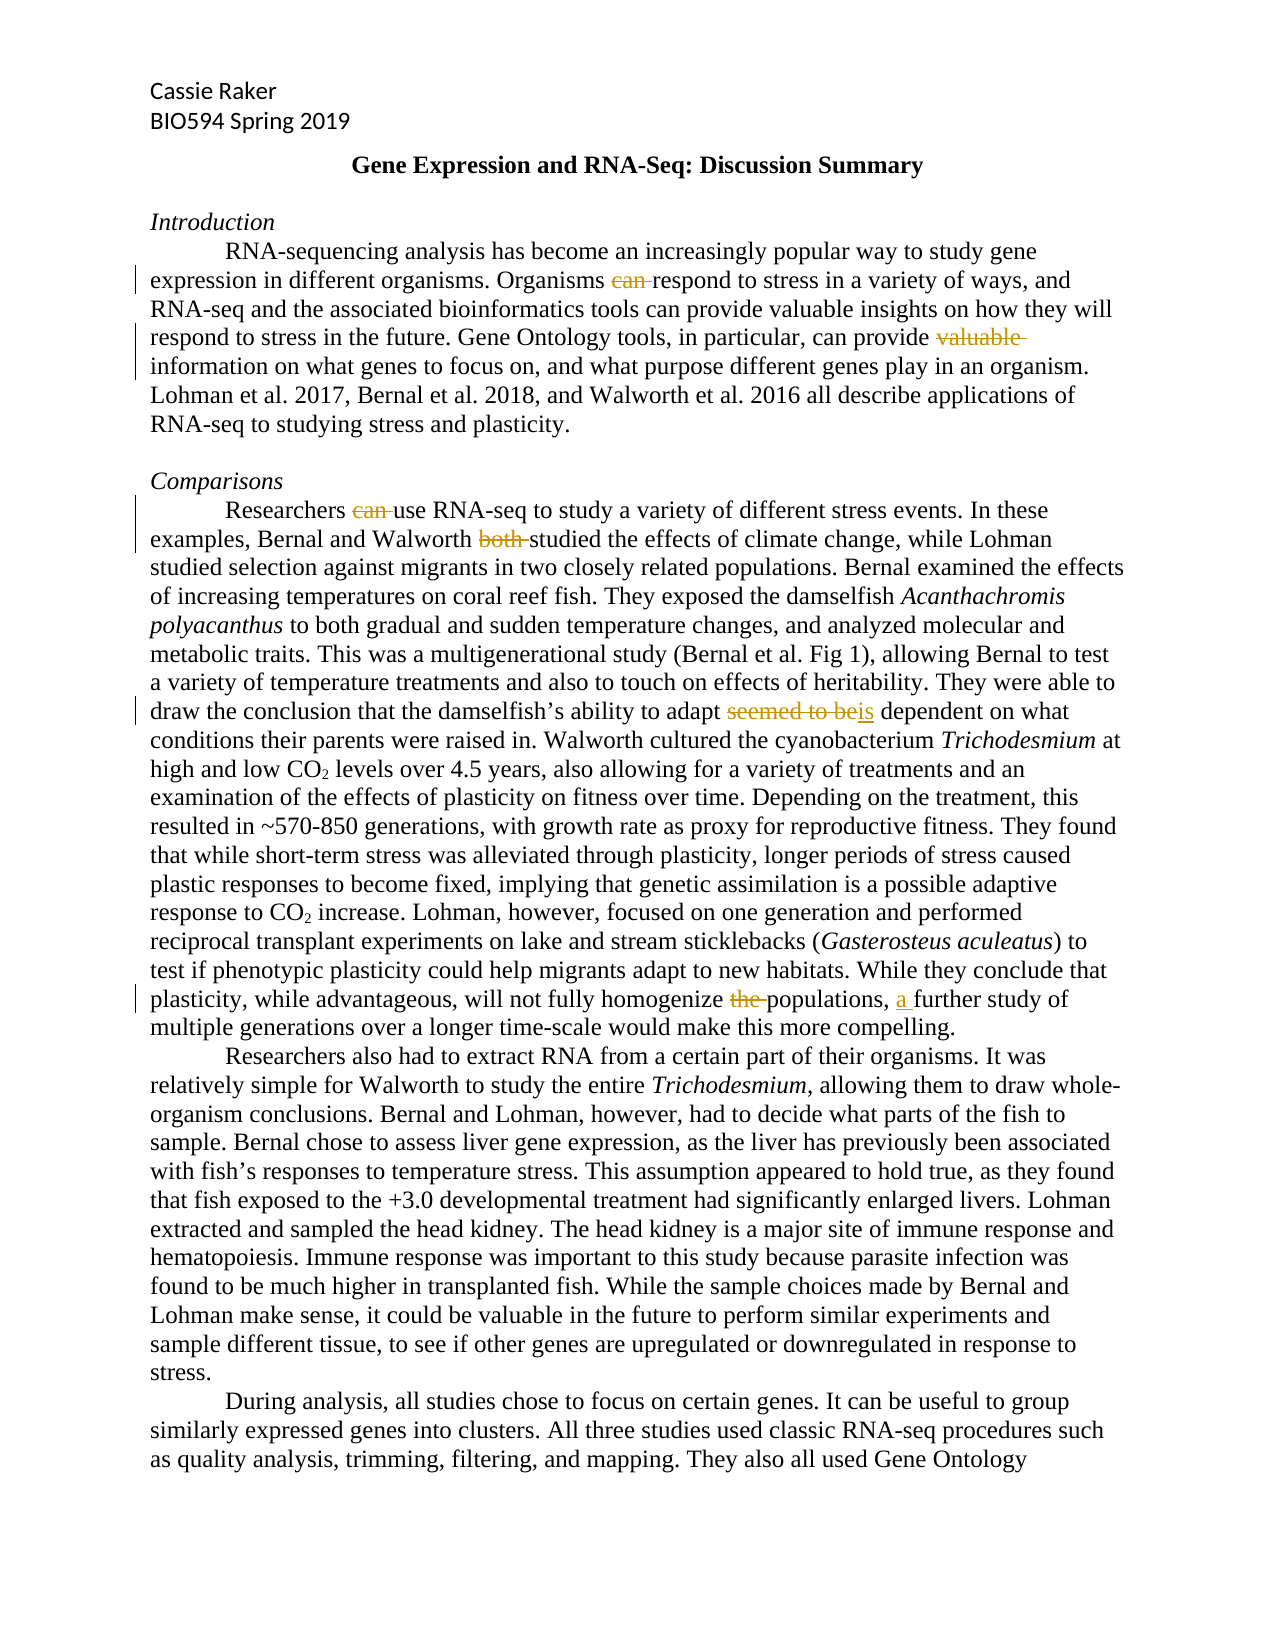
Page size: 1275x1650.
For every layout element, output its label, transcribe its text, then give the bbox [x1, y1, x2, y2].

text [150, 1386, 1125, 1472]
text Researchers also had to extract RNA from a certain part of their organisms. It was relatively simple for Walworth to study the entire Trichodesmium, allowing them to draw whole-organism conclusions. Bernal and Lohman, however, had to decide what parts of the fish to sample. Bernal chose to assess liver gene expression, as the liver has previously been associated with fish’s responses to temperature stress. This assumption appeared to hold true, as they found that fish exposed to the +3.0 developmental treatment had significantly enlarged livers. Lohman extracted and sampled the head kidney. The head kidney is a major site of immune response and hematopoiesis. Immune response was important to this study because parasite infection was found to be much higher in transplanted fish. While the sample choices made by Bernal and Lohman make sense, it could be valuable in the future to perform similar experiments and sample different tissue, to see if other genes are upregulated or downregulated in response to stress. [150, 1041, 1125, 1386]
text Comparisons [150, 466, 1125, 495]
text Gene Expression and RNA-Seq: Discussion Summary [150, 150, 1125, 179]
text RNA-sequencing analysis has become an increasingly popular way to study gene expression in different organisms. Organisms respond to stress in a variety of ways, and RNA-seq and the associated bioinformatics tools can provide valuable insights on how they will respond to stress in the future. Gene Ontology tools, in particular, can provide information on what genes to focus on, and what purpose different genes play in an organism. Lohman et al. 2017, Bernal et al. 2018, and Walworth et al. 2016 all describe applications of RNA-seq to studying stress and plasticity. [150, 236, 1125, 437]
text Researchers use RNA-seq to study a variety of different stress events. In these examples, Bernal and Walworth studied the effects of climate change, while Lohman studied selection against migrants in two closely related populations. Bernal examined the effects of increasing temperatures on coral reef fish. They exposed the damselfish Acanthachromis polyacanthus to both gradual and sudden temperature changes, and analyzed molecular and metabolic traits. This was a multigenerational study (Bernal et al. Fig 1), allowing Bernal to test a variety of temperature treatments and also to touch on effects of heritability. They were able to draw the conclusion that the damselfish’s ability to adapt dependent on what conditions their parents were raised in. Walworth cultured the cyanobacterium Trichodesmium at high and low CO2 levels over 4.5 years, also allowing for a variety of treatments and an examination of the effects of plasticity on fitness over time. Depending on the treatment, this resulted in ~570-850 generations, with growth rate as proxy for reproductive fitness. They found that while short-term stress was alleviated through plasticity, longer periods of stress caused plastic responses to become fixed, implying that genetic assimilation is a possible adaptive response to CO2 increase. Lohman, however, focused on one generation and performed reciprocal transplant experiments on lake and stream sticklebacks (Gasterosteus aculeatus) to test if phenotypic plasticity could help migrants adapt to new habitats. While they conclude that plasticity, while advantageous, will not fully homogenize populations, further study of multiple generations over a longer time-scale would make this more compelling. [150, 495, 1125, 1041]
text Introduction [150, 207, 1125, 236]
